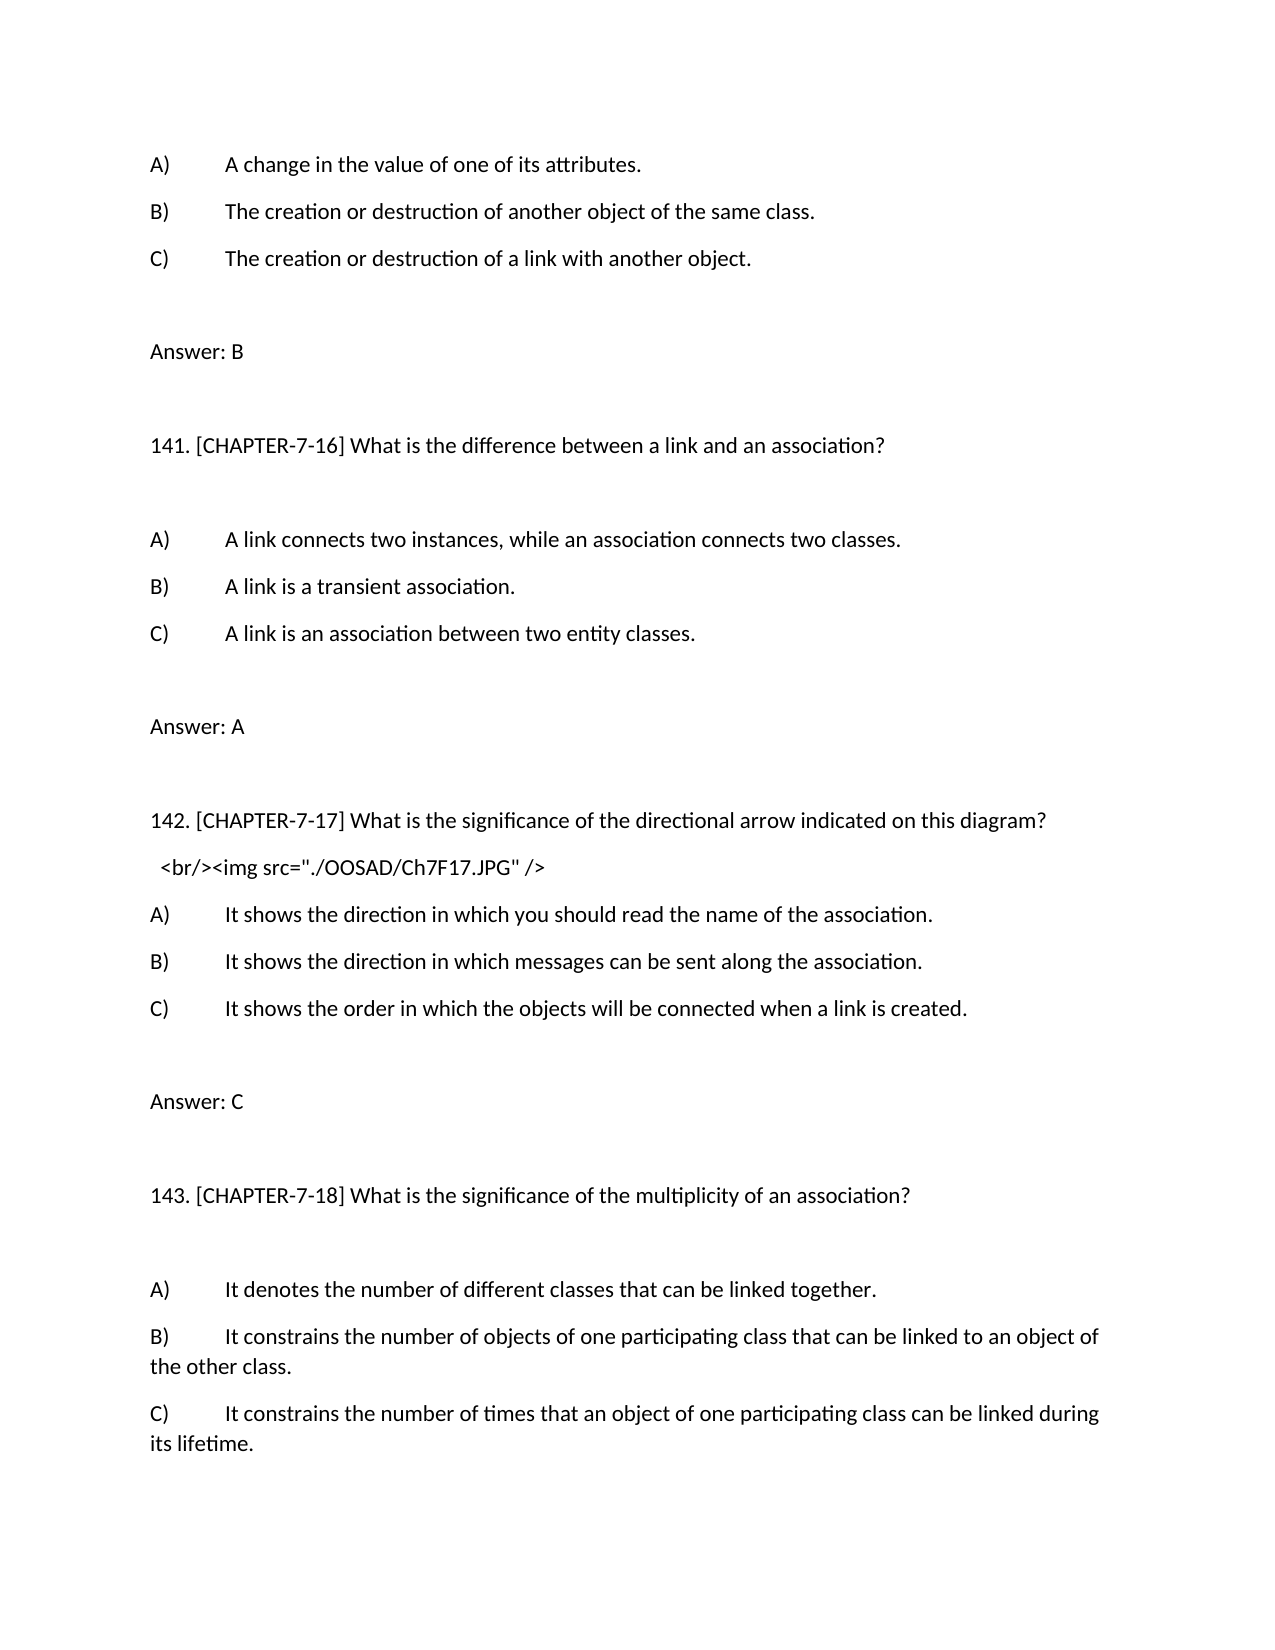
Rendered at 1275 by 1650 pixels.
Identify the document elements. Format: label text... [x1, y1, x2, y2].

text C) It constrains the number of times that an object of one participating class can be linked during its lifetime. [150, 1399, 1125, 1457]
text A) It shows the direction in which you should read the name of the association. [150, 900, 1125, 928]
text B) A link is a transient association. [150, 572, 1125, 600]
text 142. [CHAPTER-7-17] What is the significance of the directional arrow indicated on this diagram? [150, 806, 1125, 834]
text B) It shows the direction in which messages can be sent along the association. [150, 947, 1125, 975]
text C) A link is an association between two entity classes. [150, 619, 1125, 647]
text B) The creation or destruction of another object of the same class. [150, 197, 1125, 225]
text C) The creation or destruction of a link with another object. [150, 244, 1125, 272]
text C) It shows the order in which the objects will be connected when a link is created. [150, 994, 1125, 1022]
text A) A link connects two instances, while an association connects two classes. [150, 525, 1125, 553]
text 143. [CHAPTER-7-18] What is the significance of the multiplicity of an association? [150, 1181, 1125, 1209]
text B) It constrains the number of objects of one participating class that can be linked to an object of the other class. [150, 1322, 1125, 1380]
text Answer: A [150, 712, 1125, 741]
text Answer: C [150, 1087, 1125, 1116]
text <br/><img src="./OOSAD/Ch7F17.JPG" /> [150, 853, 1125, 881]
text A) It denotes the number of different classes that can be linked together. [150, 1275, 1125, 1303]
text A) A change in the value of one of its attributes. [150, 150, 1125, 178]
text 141. [CHAPTER-7-16] What is the difference between a link and an association? [150, 431, 1125, 459]
text Answer: B [150, 337, 1125, 366]
